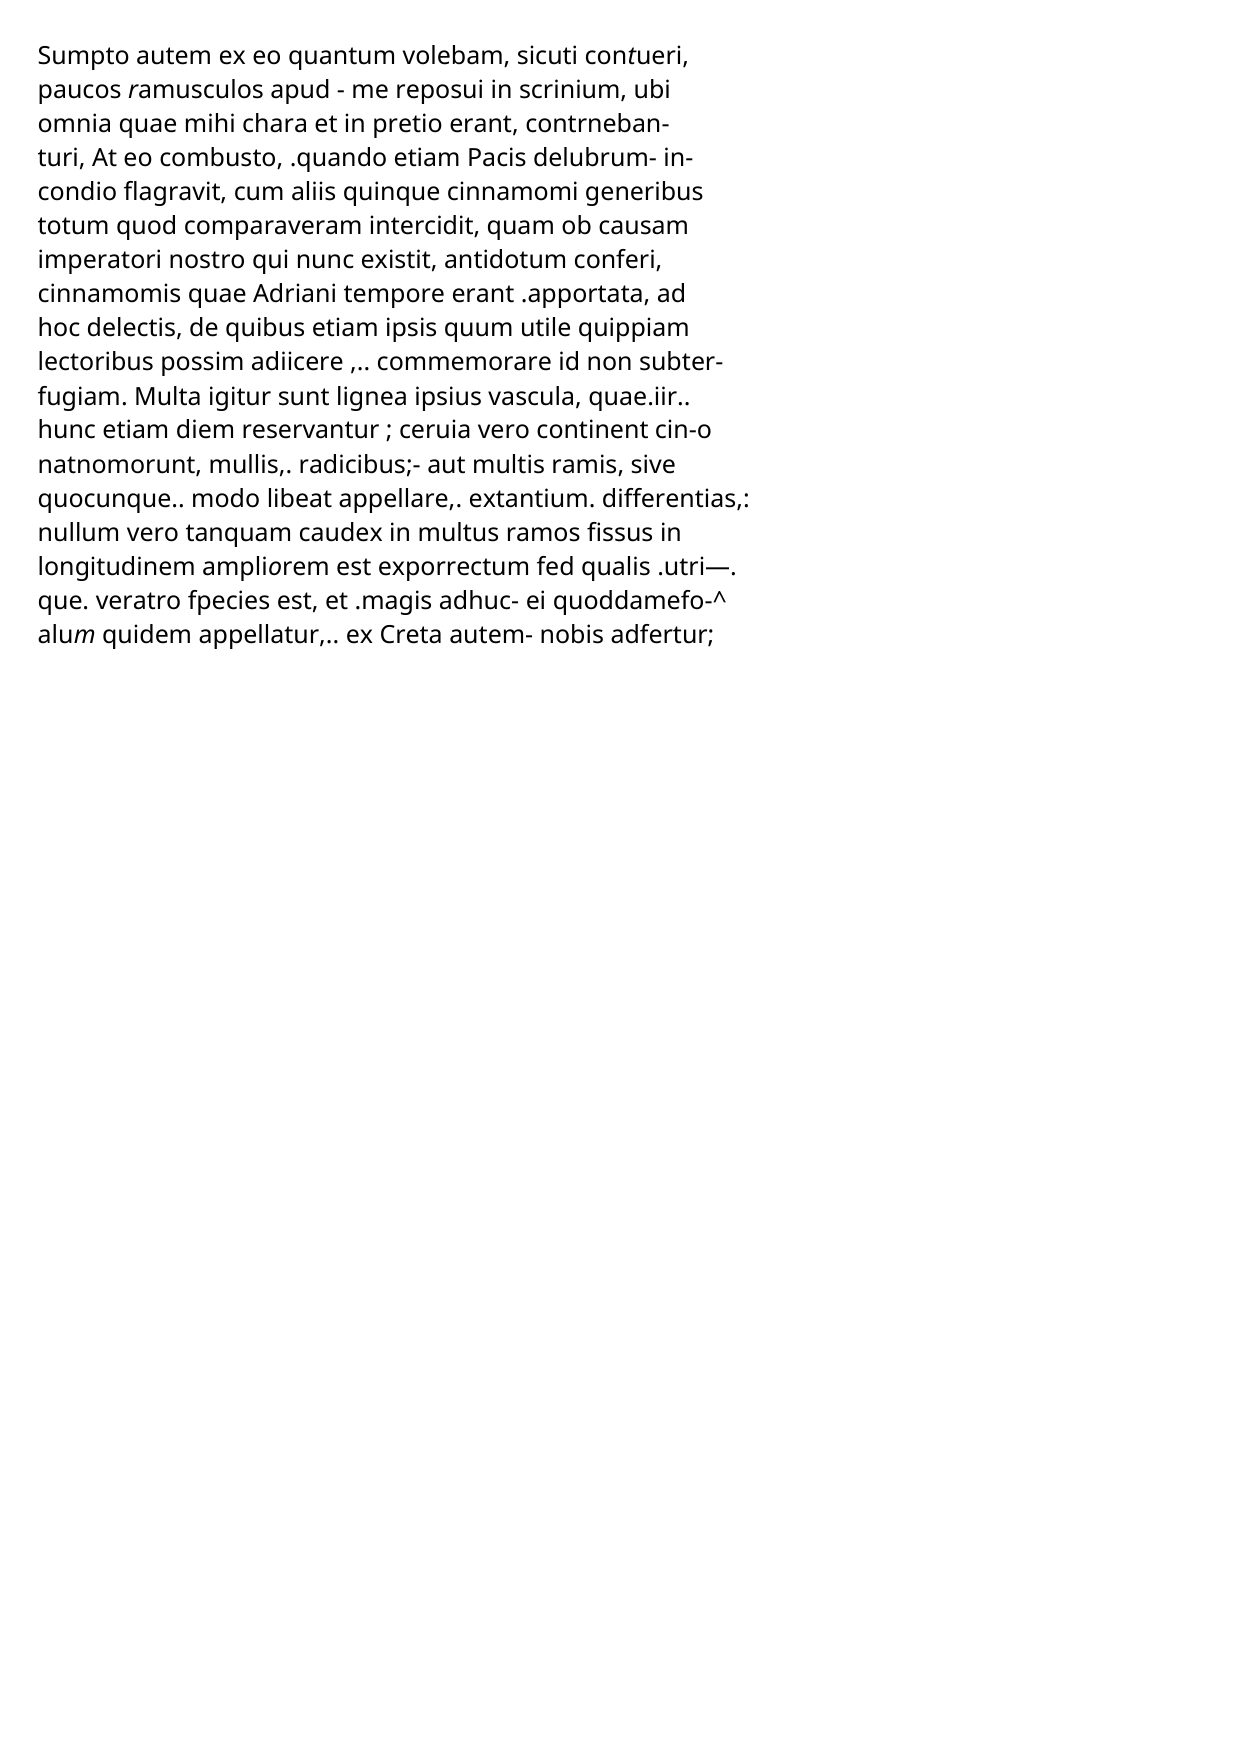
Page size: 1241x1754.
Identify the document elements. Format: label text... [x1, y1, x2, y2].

text Sumpto autem ex eo quantum volebam, sicuti contueri, paucos ramusculos apud - me reposui in scrinium, ubi omnia quae mihi chara et in pretio erant, contrneban- turi, At eo combusto, .quando etiam Pacis delubrum- in- condio flagravit, cum aliis quinque cinnamomi generibus totum quod comparaveram intercidit, quam ob causam imperatori nostro qui nunc existit, antidotum conferi, cinnamomis quae Adriani tempore erant .apportata, ad hoc delectis, de quibus etiam ipsis quum utile quippiam lectoribus possim adiicere ,.. commemorare id non subter- fugiam. Multa igitur sunt lignea ipsius vascula, quae.iir.. hunc etiam diem reservantur ; ceruia vero continent cin-o natnomorunt, mullis,. radicibus;- aut multis ramis, sive quocunque.. modo libeat appellare,. extantium. differentias,: nullum vero tanquam caudex in multus ramos fissus in longitudinem ampliorem est exporrectum fed qualis .utri—. que. veratro fpecies est, et .magis adhuc- ei quoddamefo-^ alum quidem appellatur,.. ex Creta autem- nobis adfertur; [37, 37, 1203, 651]
